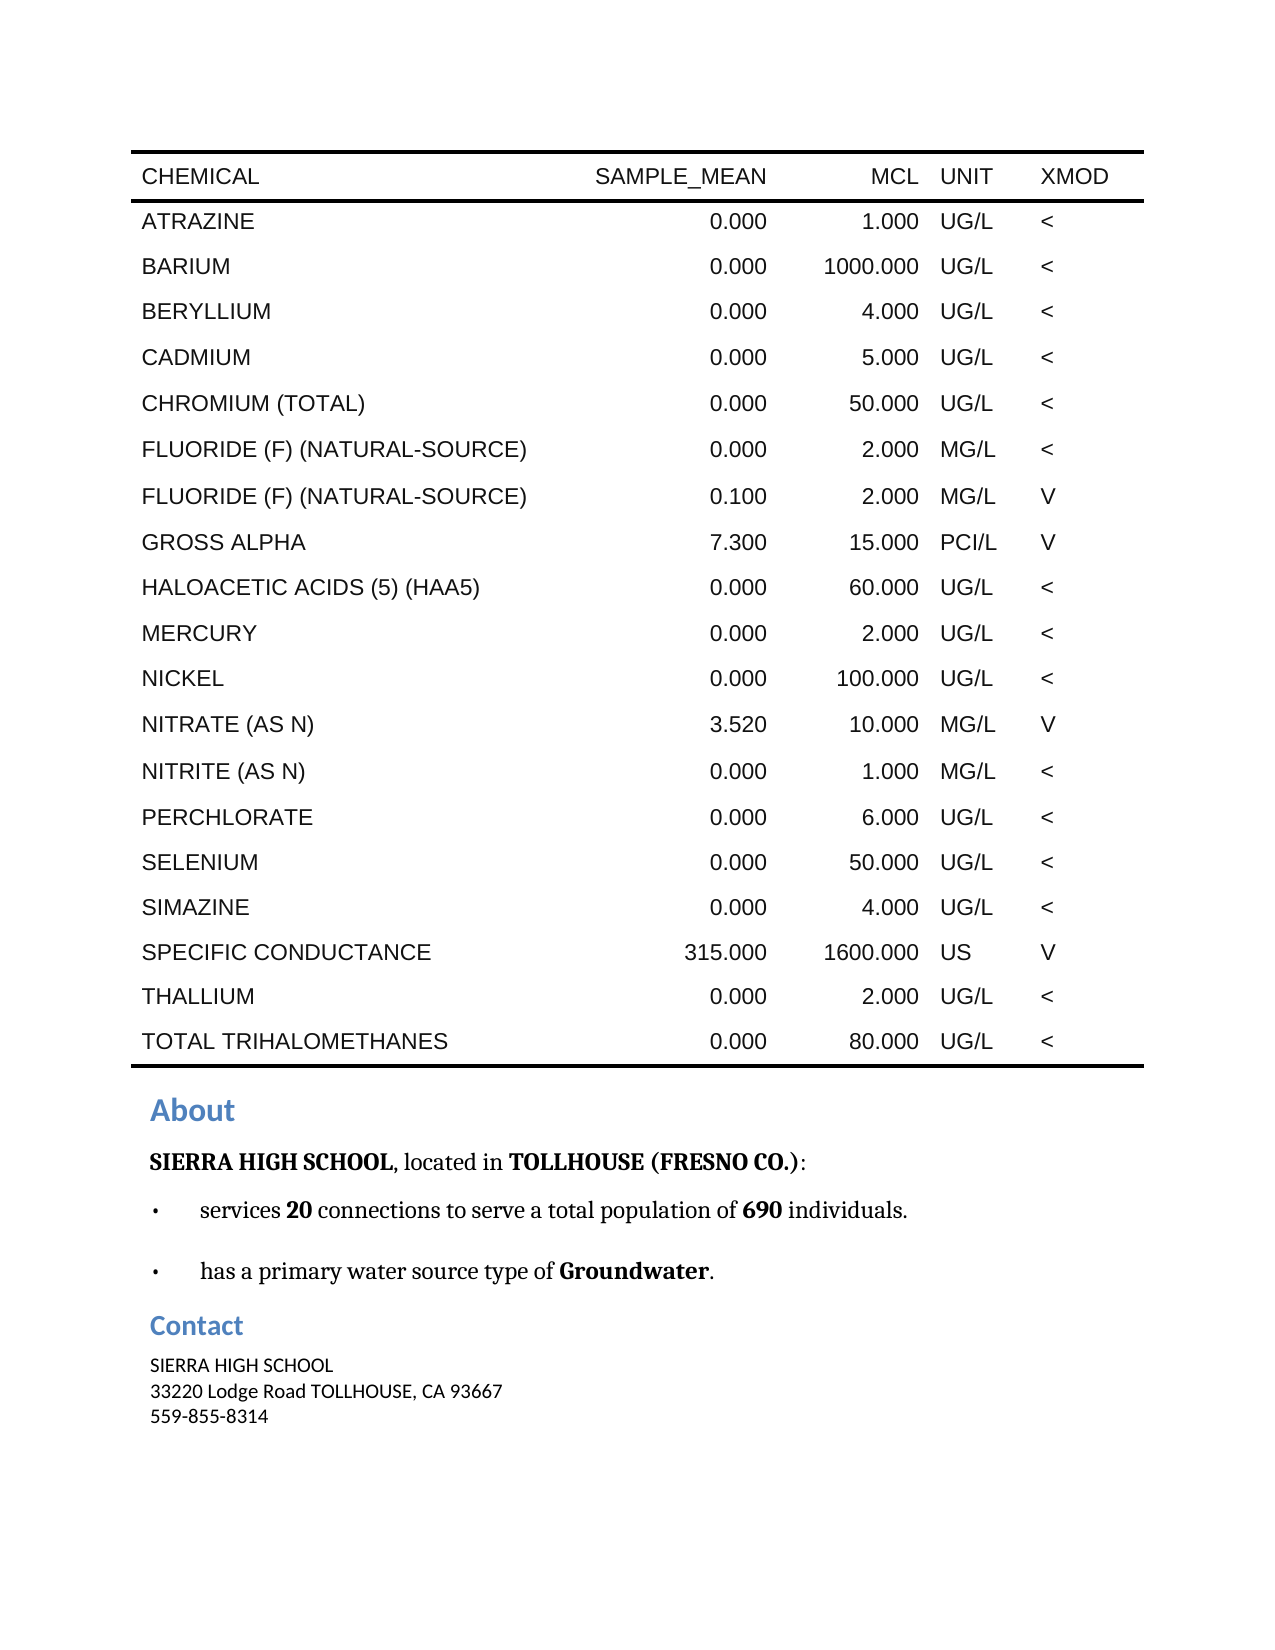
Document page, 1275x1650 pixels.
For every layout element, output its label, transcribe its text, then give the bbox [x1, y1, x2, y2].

table_cell < [1030, 1019, 1144, 1064]
subtitle About [150, 1089, 1125, 1129]
table_header MCL [777, 154, 929, 198]
text SIERRA HIGH SCHOOL, located in TOLLHOUSE (FRESNO CO.): [150, 1148, 1125, 1177]
table_cell 5.000 [777, 334, 929, 379]
table_cell 60.000 [777, 564, 929, 611]
table_cell 1000.000 [777, 244, 929, 289]
table_cell V [1030, 473, 1144, 519]
table_cell MG/L [929, 426, 1030, 472]
list services 20 connections to serve a total population of 690 individuals. [150, 1196, 1125, 1253]
table_cell 50.000 [777, 840, 929, 885]
table_cell SPECIFIC CONDUCTANCE [131, 930, 565, 973]
table_cell UG/L [929, 974, 1030, 1019]
table_cell GROSS ALPHA [131, 519, 565, 564]
table_cell CADMIUM [131, 334, 565, 379]
table_cell < [1030, 656, 1144, 701]
table_cell 4.000 [777, 885, 929, 930]
table_cell < [1030, 289, 1144, 334]
table_cell 0.000 [565, 334, 777, 379]
table_cell 0.000 [565, 794, 777, 839]
table_header CHEMICAL [131, 154, 565, 198]
table_cell UG/L [929, 334, 1030, 379]
table_cell 50.000 [777, 379, 929, 426]
table_cell 0.100 [565, 473, 777, 519]
table_cell < [1030, 611, 1144, 656]
table_cell PCI/L [929, 519, 1030, 564]
table_cell < [1030, 564, 1144, 611]
table_cell 6.000 [777, 794, 929, 839]
table_cell TOTAL TRIHALOMETHANES [131, 1019, 565, 1064]
table_cell BERYLLIUM [131, 289, 565, 334]
table_cell < [1030, 244, 1144, 289]
table_cell NITRITE (AS N) [131, 748, 565, 794]
table_cell UG/L [929, 1019, 1030, 1064]
table_cell 315.000 [565, 930, 777, 973]
table_cell BARIUM [131, 244, 565, 289]
table_header SAMPLE_MEAN [565, 154, 777, 198]
table_cell UG/L [929, 289, 1030, 334]
table_cell < [1030, 748, 1144, 794]
table_cell PERCHLORATE [131, 794, 565, 839]
table_cell V [1030, 519, 1144, 564]
table_cell MG/L [929, 748, 1030, 794]
table_cell UG/L [929, 564, 1030, 611]
table_cell 0.000 [565, 885, 777, 930]
table_cell 1600.000 [777, 930, 929, 973]
table_cell 0.000 [565, 203, 777, 244]
table_cell UG/L [929, 656, 1030, 701]
table_cell 7.300 [565, 519, 777, 564]
subtitle Contact [150, 1307, 1125, 1342]
table_cell < [1030, 334, 1144, 379]
table_cell 0.000 [565, 426, 777, 472]
table_cell 0.000 [565, 748, 777, 794]
table_cell 0.000 [565, 1019, 777, 1064]
table_cell 2.000 [777, 974, 929, 1019]
table_cell < [1030, 840, 1144, 885]
table_cell CHROMIUM (TOTAL) [131, 379, 565, 426]
table_cell UG/L [929, 244, 1030, 289]
table_cell 10.000 [777, 701, 929, 748]
table_cell FLUORIDE (F) (NATURAL-SOURCE) [131, 473, 565, 519]
table_cell HALOACETIC ACIDS (5) (HAA5) [131, 564, 565, 611]
table_cell < [1030, 379, 1144, 426]
table_cell < [1030, 794, 1144, 839]
table_cell < [1030, 203, 1144, 244]
table_cell V [1030, 930, 1144, 973]
table_cell US [929, 930, 1030, 973]
table_cell 0.000 [565, 379, 777, 426]
table_cell 4.000 [777, 289, 929, 334]
table_cell UG/L [929, 794, 1030, 839]
table_cell 100.000 [777, 656, 929, 701]
table_cell 2.000 [777, 473, 929, 519]
table_cell NICKEL [131, 656, 565, 701]
table_cell UG/L [929, 203, 1030, 244]
table_header UNIT [929, 154, 1030, 198]
table_cell 1.000 [777, 203, 929, 244]
table_cell THALLIUM [131, 974, 565, 1019]
table_cell 0.000 [565, 611, 777, 656]
table_cell SIMAZINE [131, 885, 565, 930]
table_cell UG/L [929, 885, 1030, 930]
table_cell < [1030, 885, 1144, 930]
table_cell 0.000 [565, 244, 777, 289]
table_cell NITRATE (AS N) [131, 701, 565, 748]
table_cell 0.000 [565, 289, 777, 334]
table_cell < [1030, 974, 1144, 1019]
table_cell MG/L [929, 473, 1030, 519]
table_cell SELENIUM [131, 840, 565, 885]
table_cell 0.000 [565, 840, 777, 885]
table_cell UG/L [929, 840, 1030, 885]
table_cell UG/L [929, 611, 1030, 656]
table_cell MERCURY [131, 611, 565, 656]
table_cell 15.000 [777, 519, 929, 564]
table_cell V [1030, 701, 1144, 748]
list has a primary water source type of Groundwater. [150, 1257, 1125, 1286]
table_cell FLUORIDE (F) (NATURAL-SOURCE) [131, 426, 565, 472]
table_cell < [1030, 426, 1144, 472]
table_header XMOD [1030, 154, 1144, 198]
table_cell 0.000 [565, 656, 777, 701]
table_cell 3.520 [565, 701, 777, 748]
text SIERRA HIGH SCHOOL 33220 Lodge Road TOLLHOUSE, CA 93667 559-855-8314 [150, 1353, 1125, 1429]
table_cell 2.000 [777, 426, 929, 472]
table_cell MG/L [929, 701, 1030, 748]
table_cell 0.000 [565, 564, 777, 611]
table_cell 2.000 [777, 611, 929, 656]
table_cell 80.000 [777, 1019, 929, 1064]
table_cell 1.000 [777, 748, 929, 794]
table_cell 0.000 [565, 974, 777, 1019]
table_cell UG/L [929, 379, 1030, 426]
table_cell ATRAZINE [131, 203, 565, 244]
